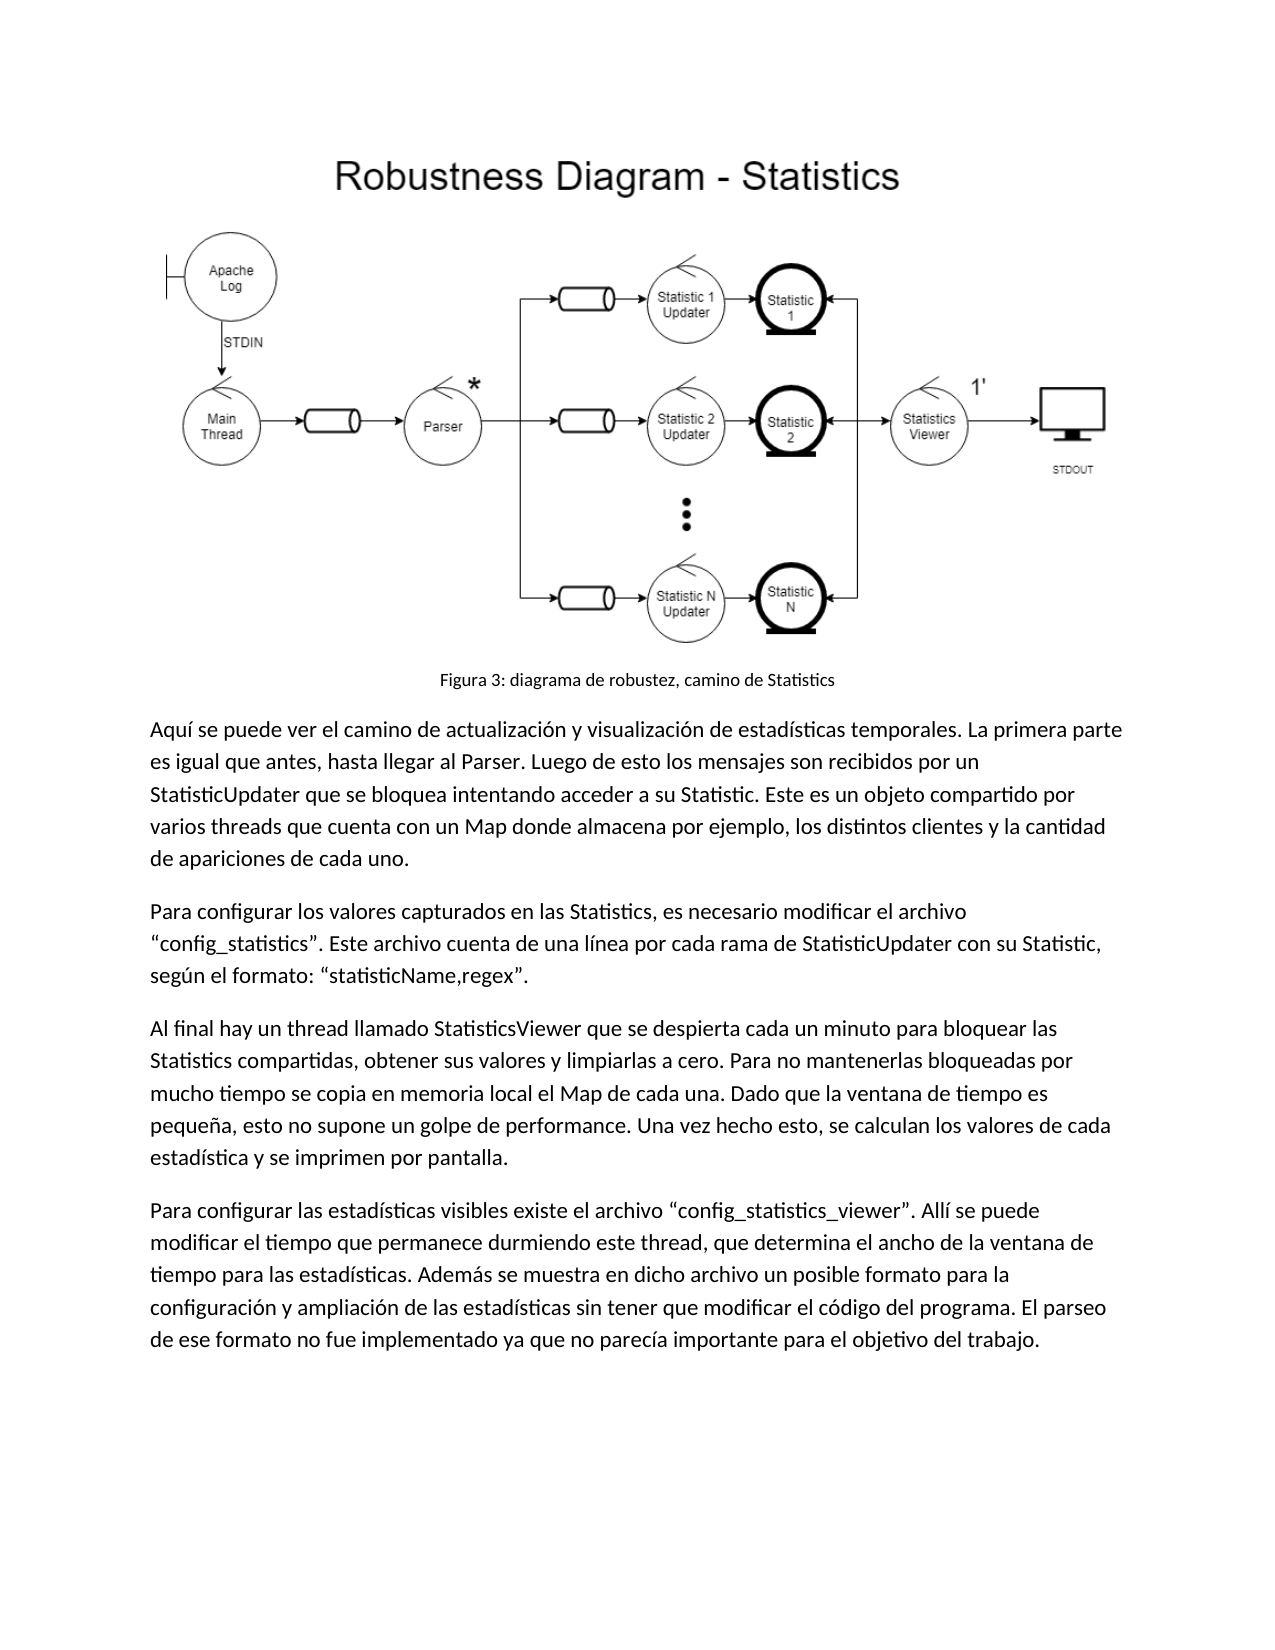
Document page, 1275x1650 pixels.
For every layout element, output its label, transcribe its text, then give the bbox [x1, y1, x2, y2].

picture [166, 149, 1109, 643]
text Para configurar las estadísticas visibles existe el archivo “config_statistics_viewer”. Allí se puede modificar el tiempo que permanece durmiendo este thread, que determina el ancho de la ventana de tiempo para las estadísticas. Además se muestra en dicho archivo un posible formato para la configuración y ampliación de las estadísticas sin tener que modificar el código del programa. El parseo de ese formato no fue implementado ya que no parecía importante para el objetivo del trabajo. [150, 1196, 1125, 1353]
text Para configurar los valores capturados en las Statistics, es necesario modificar el archivo “config_statistics”. Este archivo cuenta de una línea por cada rama de StatisticUpdater con su Statistic, según el formato: “statisticName,regex”. [150, 897, 1125, 989]
text Aquí se puede ver el camino de actualización y visualización de estadísticas temporales. La primera parte es igual que antes, hasta llegar al Parser. Luego de esto los mensajes son recibidos por un StatisticUpdater que se bloquea intentando acceder a su Statistic. Este es un objeto compartido por varios threads que cuenta con un Map donde almacena por ejemplo, los distintos clientes y la cantidad de apariciones de cada uno. [150, 715, 1125, 872]
text Figura 3: diagrama de robustez, camino de Statistics [150, 668, 1125, 691]
text Al final hay un thread llamado StatisticsViewer que se despierta cada un minuto para bloquear las Statistics compartidas, obtener sus valores y limpiarlas a cero. Para no mantenerlas bloqueadas por mucho tiempo se copia en memoria local el Map de cada una. Dado que la ventana de tiempo es pequeña, esto no supone un golpe de performance. Una vez hecho esto, se calculan los valores de cada estadística y se imprimen por pantalla. [150, 1014, 1125, 1171]
